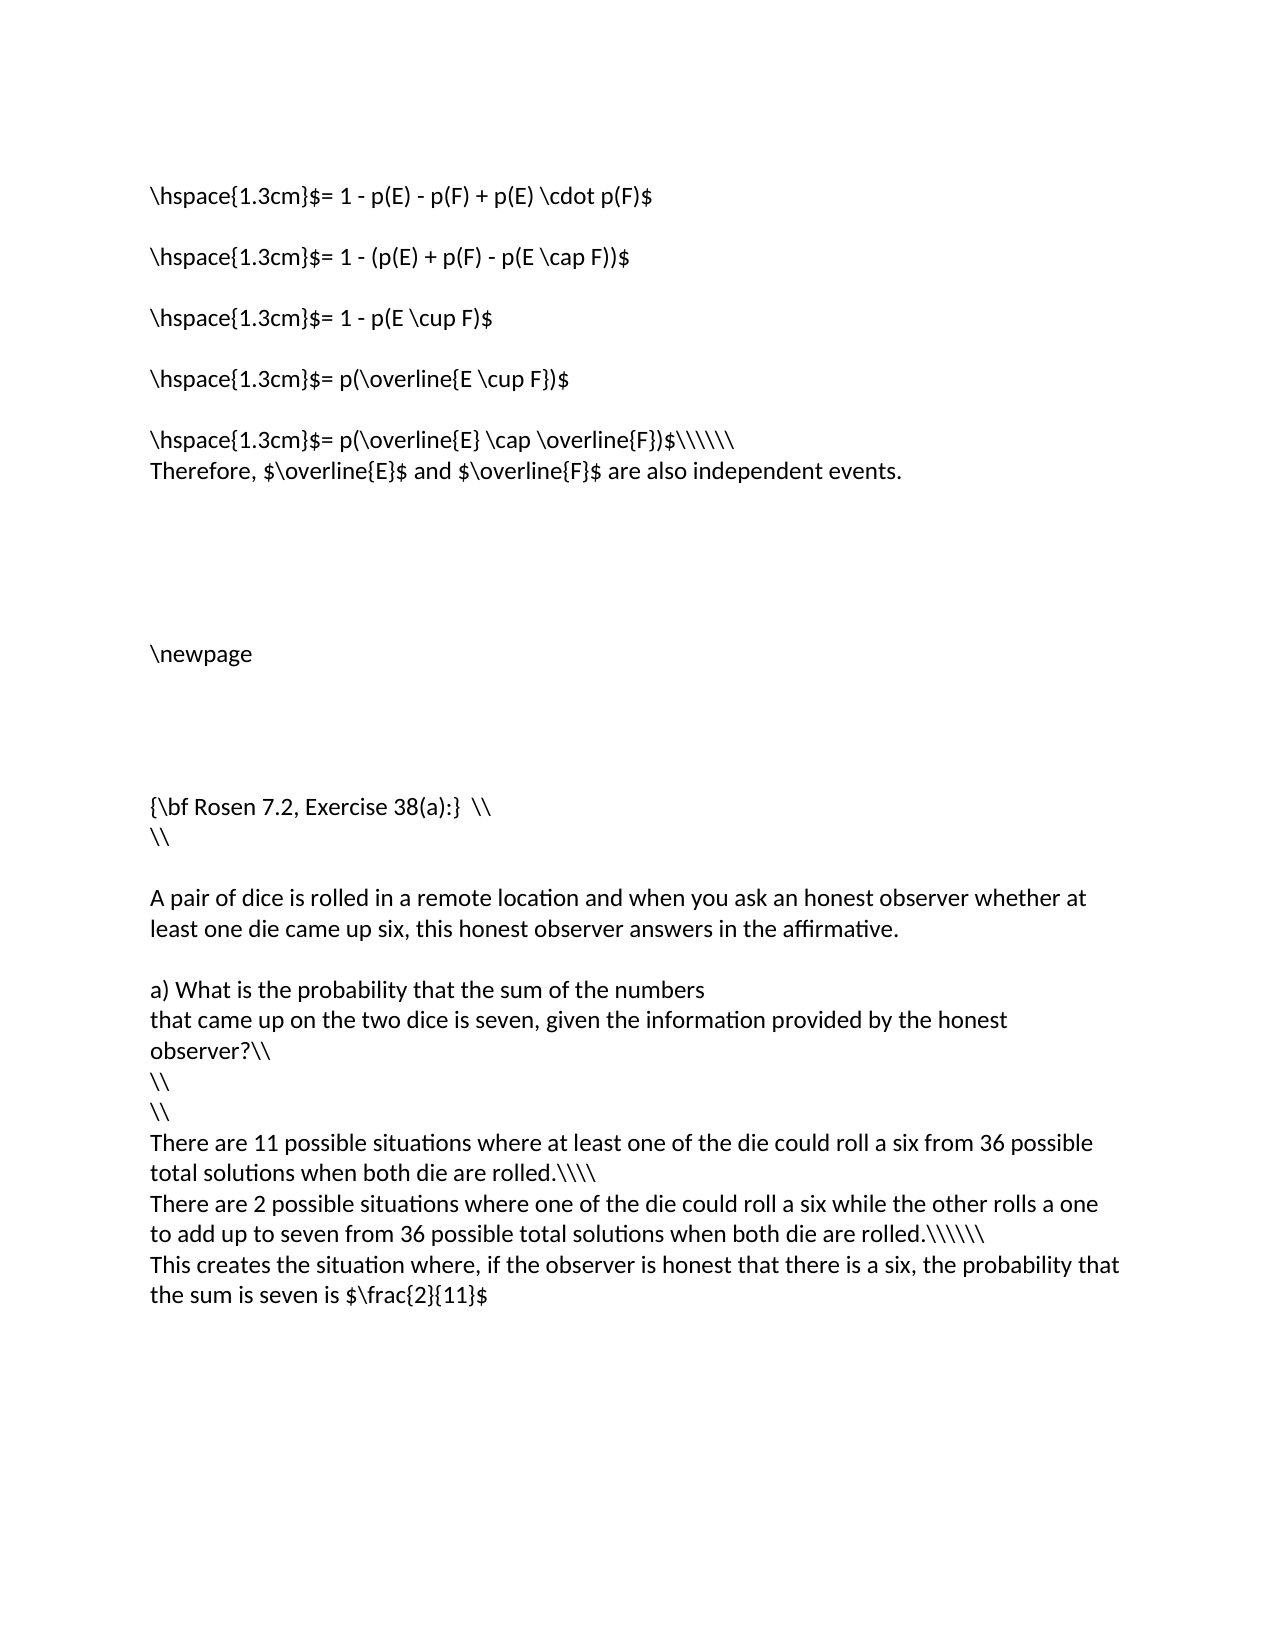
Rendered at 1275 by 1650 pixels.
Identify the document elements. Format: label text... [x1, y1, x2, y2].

text \newpage [150, 638, 1125, 669]
text A pair of dice is rolled in a remote location and when you ask an honest observer whether at least one die came up six, this honest observer answers in the affirmative. [150, 882, 1125, 943]
text \\ [150, 1066, 1125, 1096]
text \hspace{1.3cm}$= p(\overline{E} \cap \overline{F})$\\\\\\ [150, 425, 1125, 455]
text {\bf Rosen 7.2, Exercise 38(a):} \\ [150, 791, 1125, 821]
text \hspace{1.3cm}$= 1 - p(E \cup F)$ [150, 303, 1125, 333]
text Therefore, $\overline{E}$ and $\overline{F}$ are also independent events. [150, 455, 1125, 486]
text This creates the situation where, if the observer is honest that there is a six, the probability that the sum is seven is $\frac{2}{11}$ [150, 1249, 1125, 1310]
text \\ [150, 1096, 1125, 1127]
text \hspace{1.3cm}$= 1 - p(E) - p(F) + p(E) \cdot p(F)$ [150, 181, 1125, 211]
text \\ [150, 821, 1125, 852]
text \hspace{1.3cm}$= 1 - (p(E) + p(F) - p(E \cap F))$ [150, 242, 1125, 272]
text a) What is the probability that the sum of the numbers [150, 974, 1125, 1004]
text There are 11 possible situations where at least one of the die could roll a six from 36 possible total solutions when both die are rolled.\\\\ [150, 1127, 1125, 1188]
text There are 2 possible situations where one of the die could roll a six while the other rolls a one to add up to seven from 36 possible total solutions when both die are rolled.\\\\\\ [150, 1188, 1125, 1249]
text that came up on the two dice is seven, given the information provided by the honest observer?\\ [150, 1004, 1125, 1066]
text \hspace{1.3cm}$= p(\overline{E \cup F})$ [150, 364, 1125, 394]
